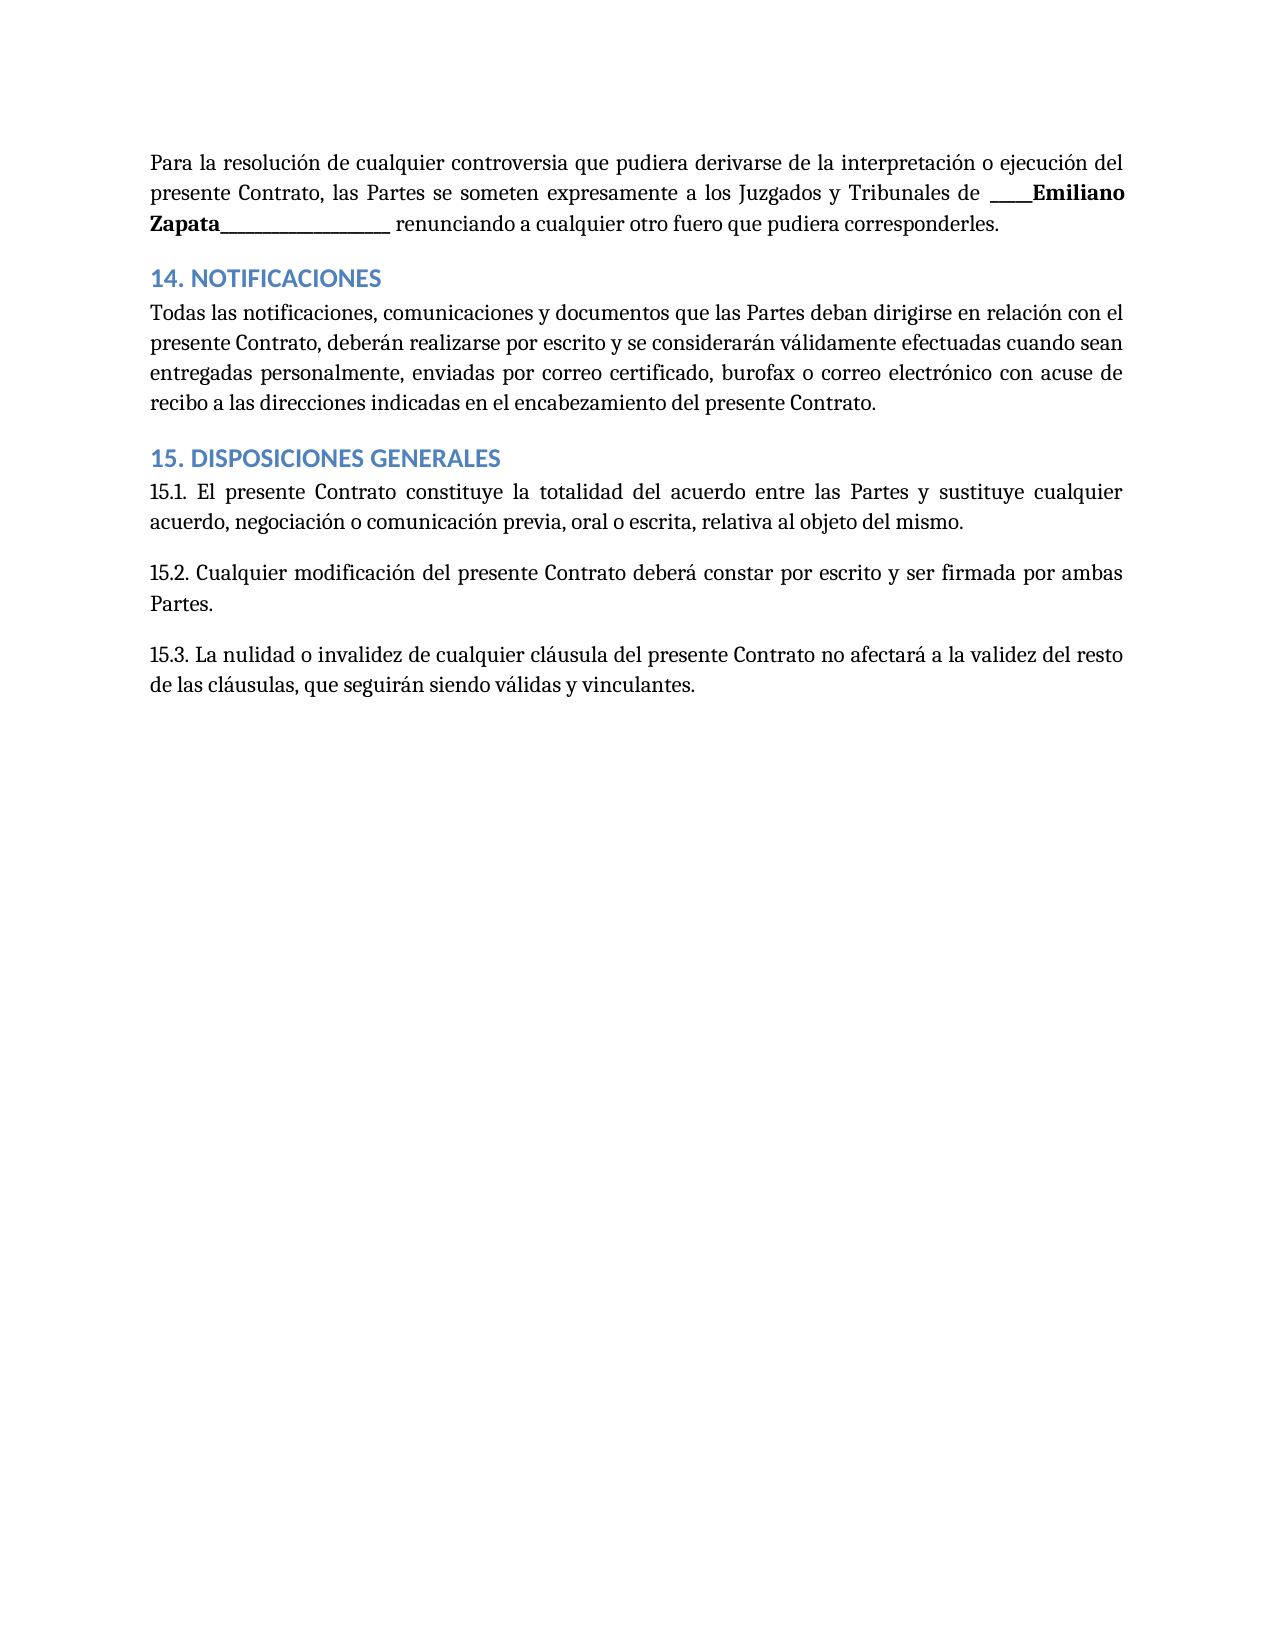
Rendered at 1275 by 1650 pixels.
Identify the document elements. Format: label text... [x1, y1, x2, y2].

text Para la resolución de cualquier controversia que pudiera derivarse de la interpretación o ejecución del presente Contrato, las Partes se someten expresamente a los Juzgados y Tribunales de _____Emiliano Zapata____________________ renunciando a cualquier otro fuero que pudiera corresponderles. [150, 150, 1125, 237]
text 15.3. La nulidad o invalidez de cualquier cláusula del presente Contrato no afectará a la validez del resto de las cláusulas, que seguirán siendo válidas y vinculantes. [150, 641, 1125, 698]
subtitle 14. NOTIFICACIONES [150, 261, 1125, 294]
text 15.1. El presente Contrato constituye la totalidad del acuerdo entre las Partes y sustituye cualquier acuerdo, negociación o comunicación previa, oral o escrita, relativa al objeto del mismo. [150, 479, 1125, 536]
text 15.2. Cualquier modificación del presente Contrato deberá constar por escrito y ser firmada por ambas Partes. [150, 560, 1125, 617]
text Todas las notificaciones, comunicaciones y documentos que las Partes deban dirigirse en relación con el presente Contrato, deberán realizarse por escrito y se considerarán válidamente efectuadas cuando sean entregadas personalmente, enviadas por correo certificado, burofax o correo electrónico con acuse de recibo a las direcciones indicadas en el encabezamiento del presente Contrato. [150, 299, 1125, 416]
subtitle 15. DISPOSICIONES GENERALES [150, 441, 1125, 474]
